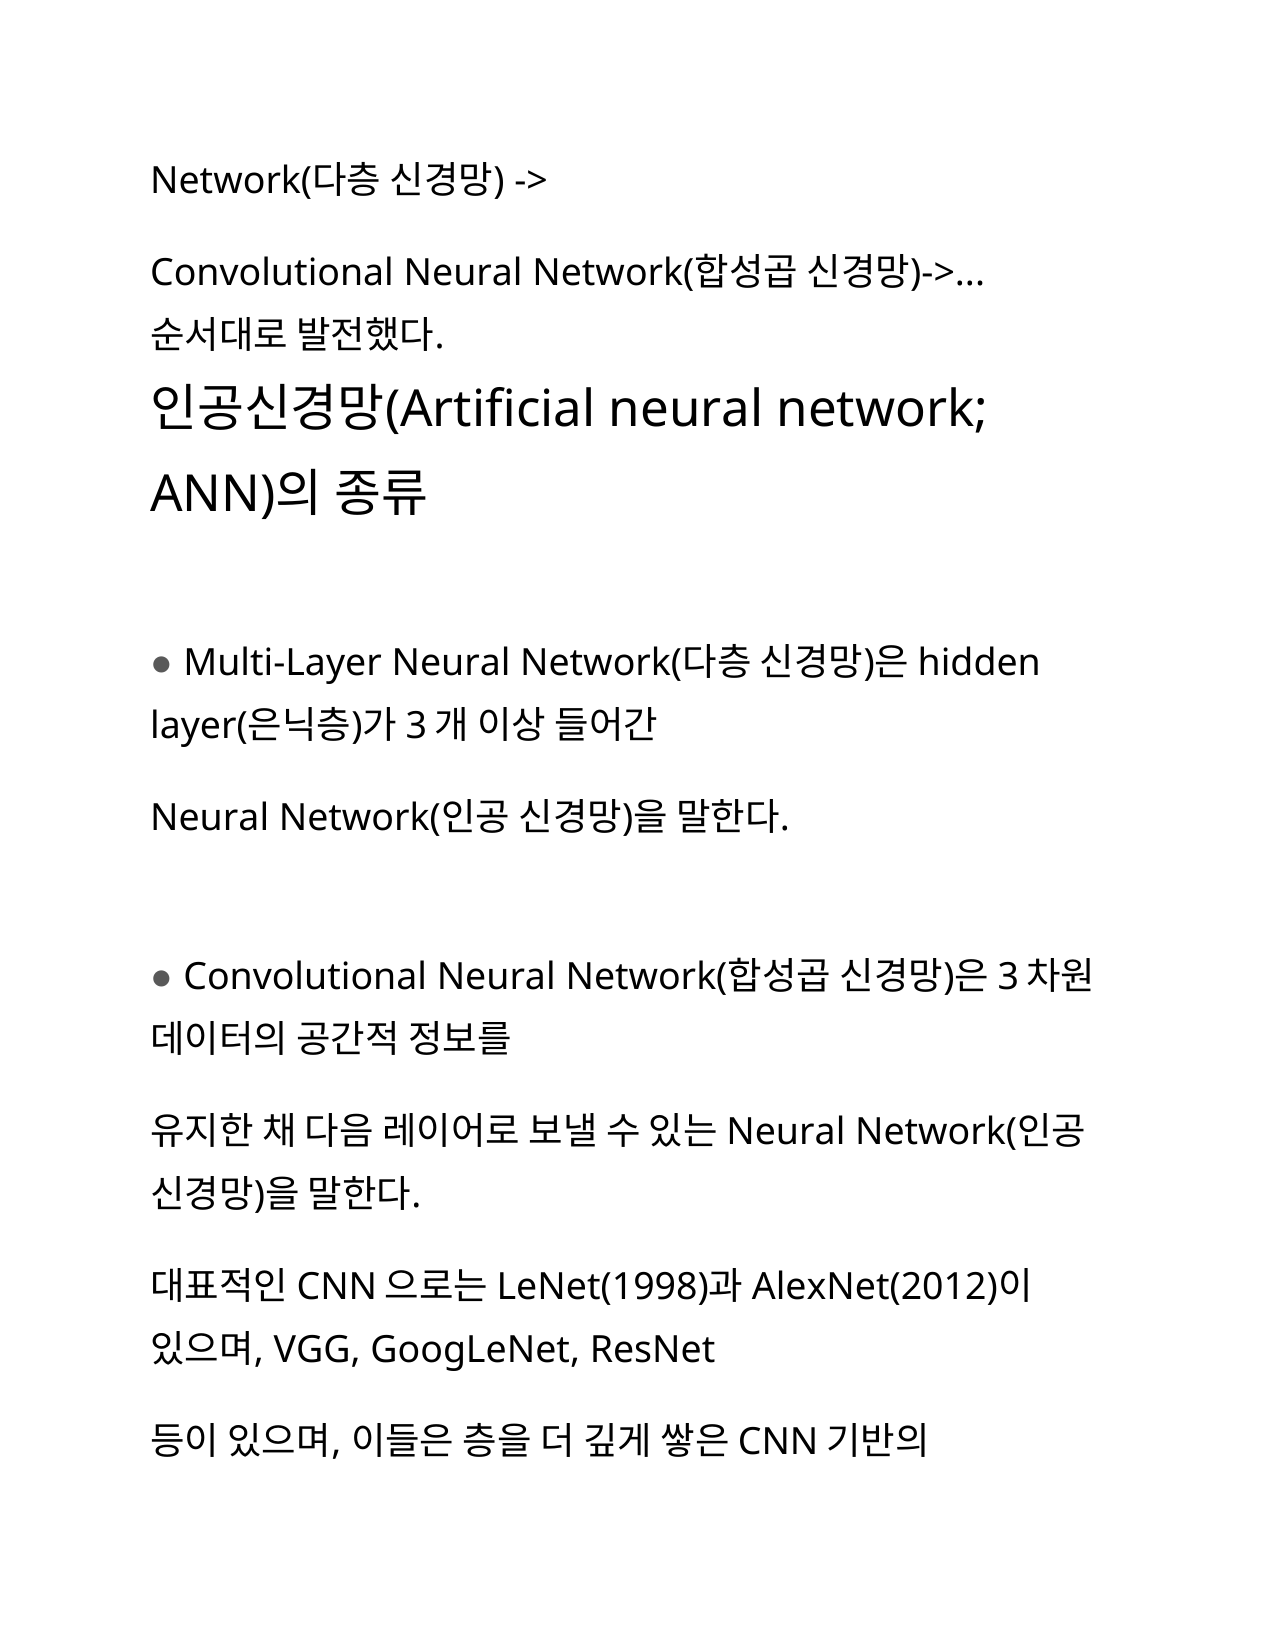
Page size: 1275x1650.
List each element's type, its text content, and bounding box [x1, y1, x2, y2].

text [150, 1411, 1125, 1466]
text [150, 150, 1125, 204]
text 인공신경망(Artificial neural network; ANN)의 종류 [150, 367, 1125, 526]
text ● Multi-Layer Neural Network(다층 신경망)은 hidden layer(은닉층)가 3개 이상 들어간 [150, 632, 1125, 749]
text 유지한 채 다음 레이어로 보낼 수 있는 Neural Network(인공 신경망)을 말한다. [150, 1101, 1125, 1218]
text Neural Network(인공 신경망)을 말한다. [150, 787, 1125, 842]
text Convolutional Neural Network(합성곱 신경망)->... 순서대로 발전했다. [150, 242, 1125, 359]
text 대표적인 CNN으로는 LeNet(1998)과 AlexNet(2012)이 있으며, VGG, GoogLeNet, ResNet [150, 1256, 1125, 1373]
text ● Convolutional Neural Network(합성곱 신경망)은 3차원 데이터의 공간적 정보를 [150, 946, 1125, 1063]
